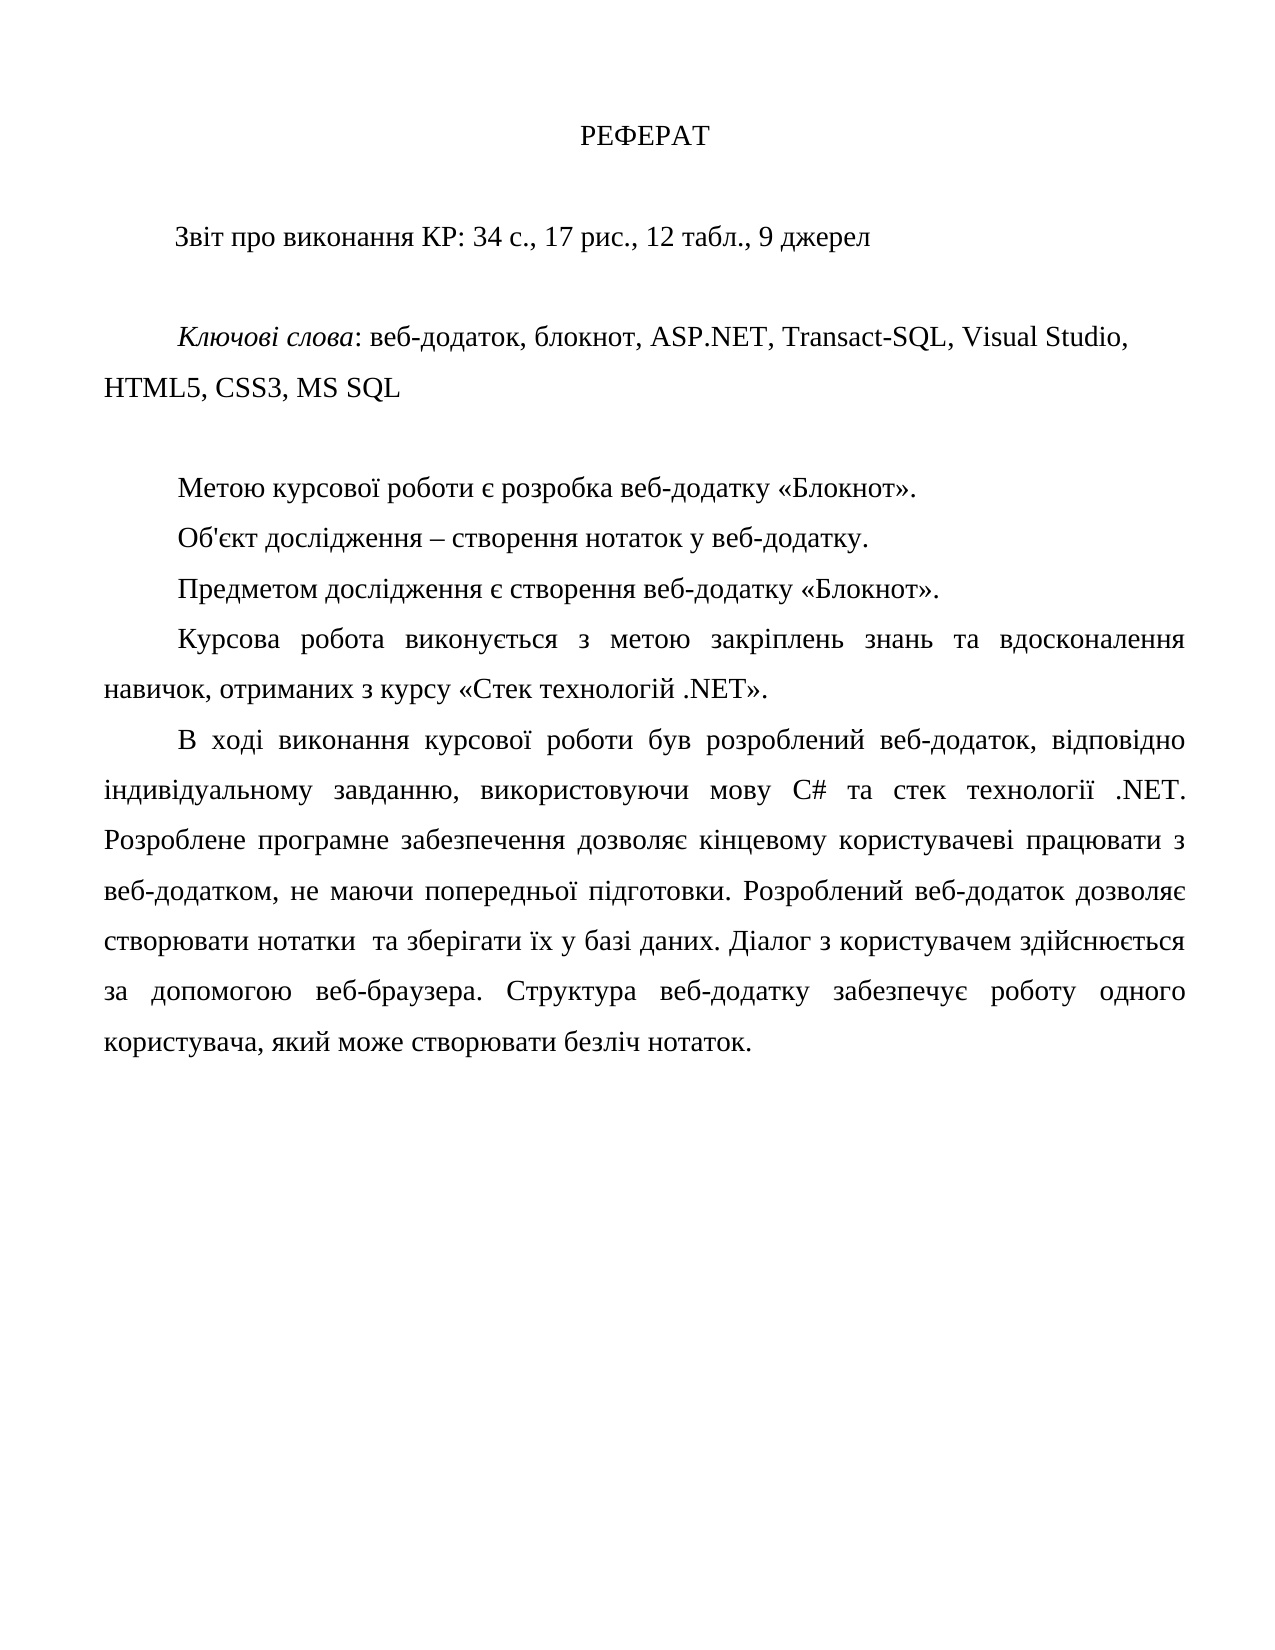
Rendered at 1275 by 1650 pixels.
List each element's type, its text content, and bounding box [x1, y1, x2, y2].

text Ключові слова: веб-додаток, блокнот, ASP.NET, Transact-SQL, Visual Studio, HTML5, CSS3, MS SQL [103, 319, 1186, 403]
text Курсова робота виконується з метою закріплень знань та вдосконалення навичок, отриманих з курсу «Стек технологій .NET». [103, 621, 1186, 705]
text РЕФЕРАТ [103, 118, 1186, 152]
text Метою курсової роботи є розробка веб-додатку «Блокнот». [103, 470, 1186, 504]
text Звіт про виконання КР: 34 с., 17 рис., 12 табл., 9 джерел [103, 219, 1186, 252]
text Об'єкт дослідження – створення нотаток у веб-додатку. [103, 521, 1186, 554]
text В ході виконання курсової роботи був розроблений веб-додаток, відповідно індивідуальному завданню, використовуючи мову C# та стек технології .NET. Розроблене програмне забезпечення дозволяє кінцевому користувачеві працювати з веб-додатком, не маючи попередньої підготовки. Розроблений веб-додаток дозволяє створювати нотатки та зберігати їх у базі даних. Діалог з користувачем здійснюється за допомогою веб-браузера. Структура веб-додатку забезпечує роботу одного користувача, який може створювати безліч нотаток. [103, 722, 1186, 1057]
text Предметом дослідження є створення веб-додатку «Блокнот». [103, 571, 1186, 604]
